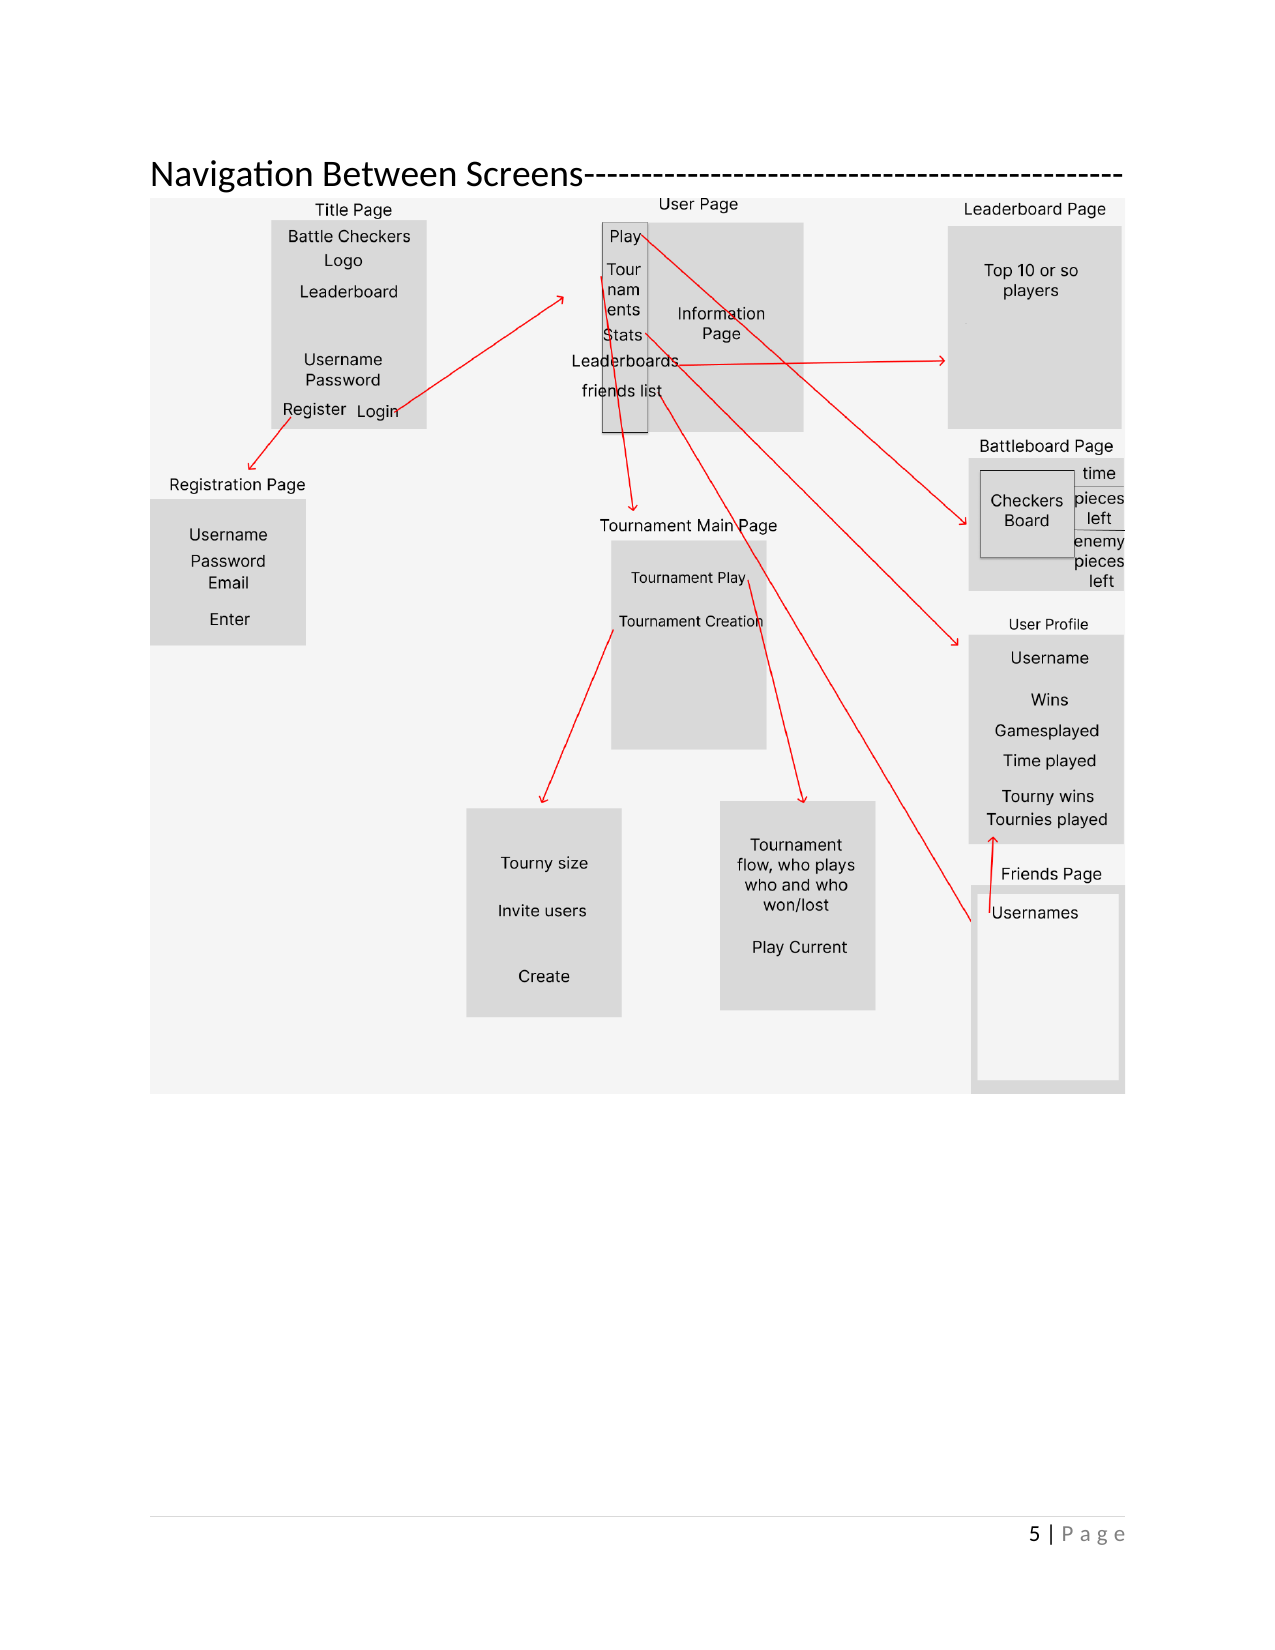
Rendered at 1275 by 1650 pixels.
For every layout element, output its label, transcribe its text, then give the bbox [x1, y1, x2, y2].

text Navigation Between Screens----------------------------------------------- [150, 150, 1125, 198]
picture [150, 198, 1125, 1094]
